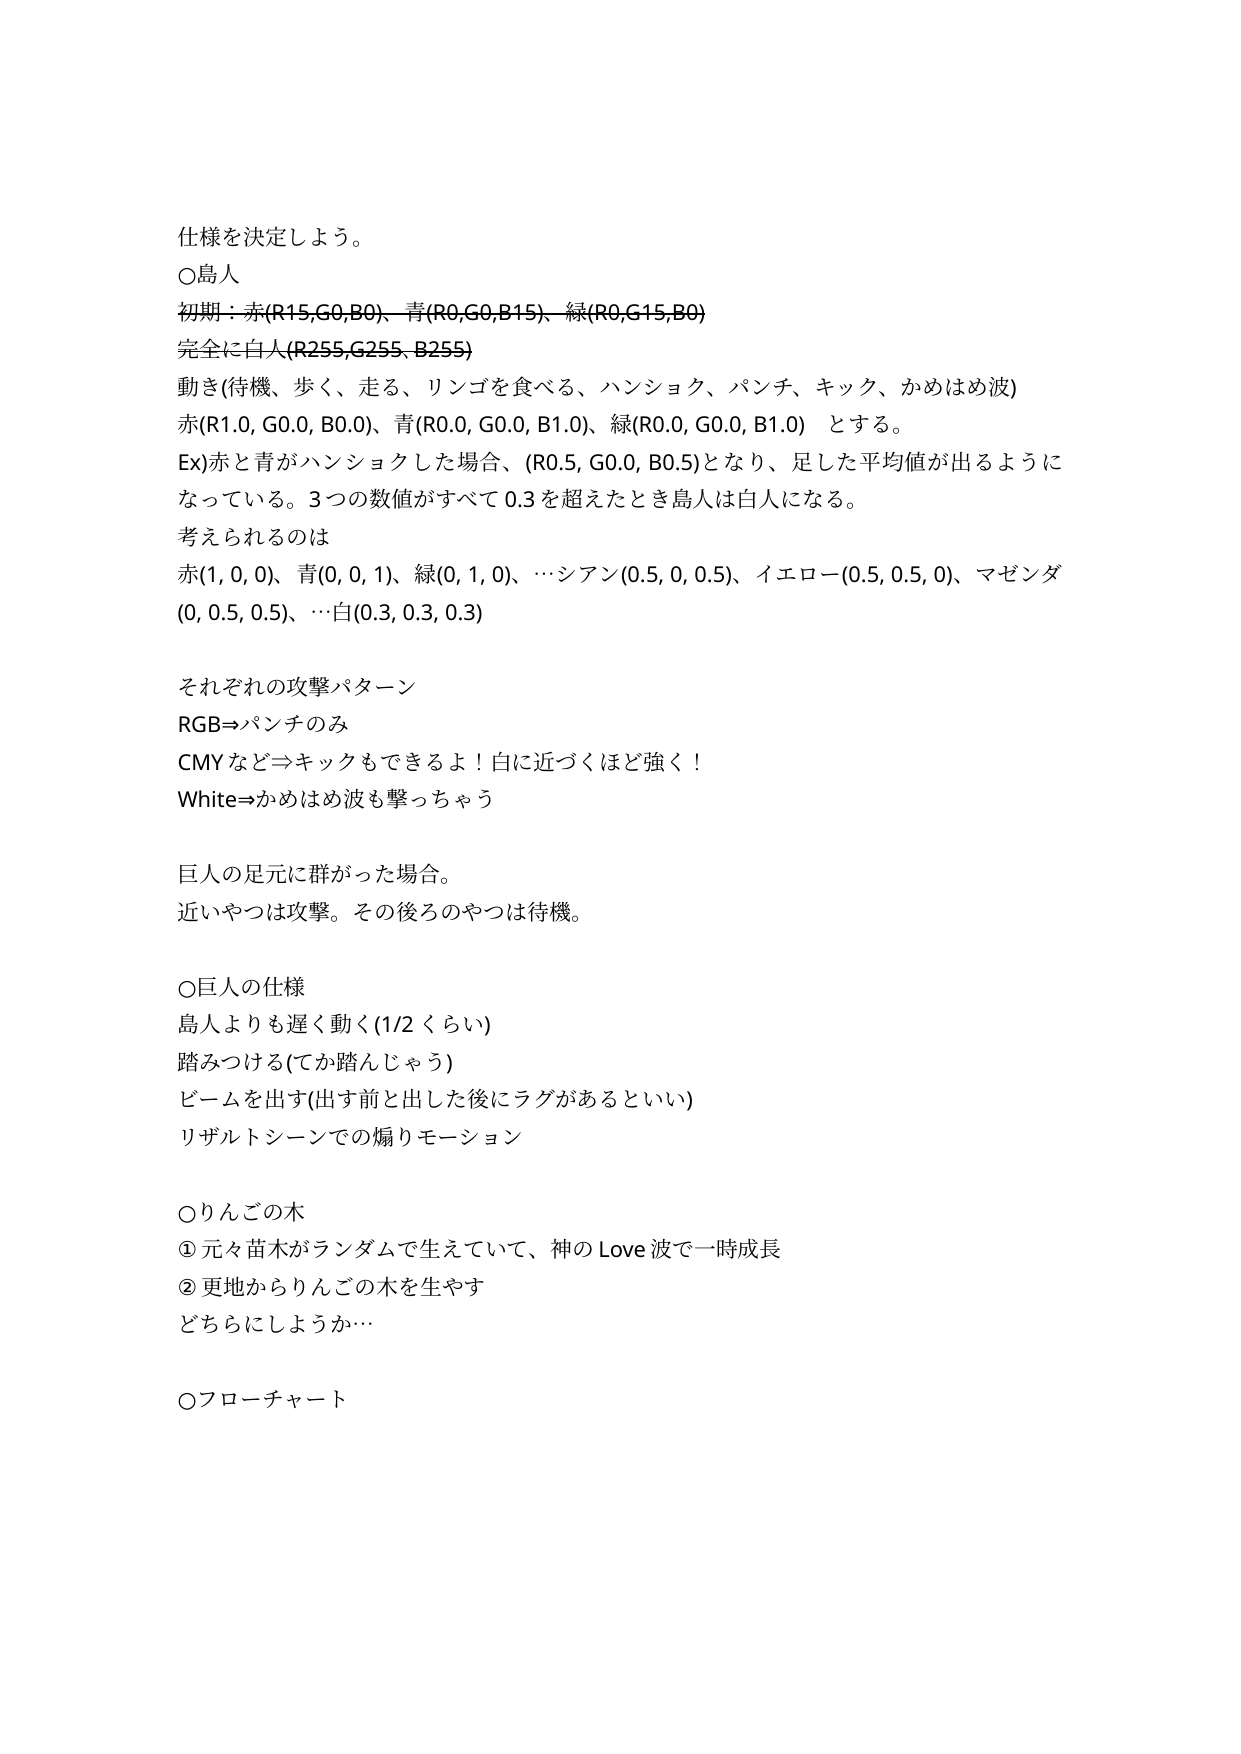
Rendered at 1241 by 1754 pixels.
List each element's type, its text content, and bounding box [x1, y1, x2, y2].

text どちらにしようか… [177, 1304, 1063, 1342]
text CMYなど⇒キックもできるよ！白に近づくほど強く！ [177, 742, 1063, 779]
text 考えられるのは [177, 517, 1063, 554]
text 巨人の足元に群がった場合。 [177, 854, 1063, 892]
text 赤(R1.0, G0.0, B0.0)、青(R0.0, G0.0, B1.0)、緑(R0.0, G0.0, B1.0) とする。 [177, 404, 1063, 442]
text Ex)赤と青がハンショクした場合、(R0.5, G0.0, B0.5)となり、足した平均値が出るようになっている。3つの数値がすべて0.3を超えたとき島人は白人になる。 [177, 442, 1063, 517]
text 動き(待機、歩く、走る、リンゴを食べる、ハンショク、パンチ、キック、かめはめ波) [177, 367, 1063, 404]
text それぞれの攻撃パターン [177, 667, 1063, 704]
text 近いやつは攻撃。その後ろのやつは待機。 [177, 892, 1063, 929]
text ○巨人の仕様 [177, 967, 1063, 1004]
text ①元々苗木がランダムで生えていて、神のLove波で一時成長 [177, 1229, 1063, 1267]
text 赤(1, 0, 0)、青(0, 0, 1)、緑(0, 1, 0)、…シアン(0.5, 0, 0.5)、イエロー(0.5, 0.5, 0)、マゼンダ(0, 0.5, 0.5)、…白(0.3, 0.3, 0.3) [177, 554, 1063, 629]
text 初期：赤(R15,G0,B0)、青(R0,G0,B15)、緑(R0,G15,B0) [177, 292, 1063, 329]
text 仕様を決定しよう。 [177, 217, 1063, 254]
text ○りんごの木 [177, 1192, 1063, 1229]
text White⇒かめはめ波も撃っちゃう [177, 779, 1063, 817]
text 完全に白人(R255,G255､B255) [177, 329, 1063, 367]
text リザルトシーンでの煽りモーション [177, 1117, 1063, 1154]
text RGB⇒パンチのみ [177, 704, 1063, 742]
text 踏みつける(てか踏んじゃう) [177, 1042, 1063, 1079]
text ②更地からりんごの木を生やす [177, 1267, 1063, 1304]
text 島人よりも遅く動く(1/2くらい) [177, 1004, 1063, 1042]
text ○島人 [177, 254, 1063, 292]
text ○フローチャート [177, 1379, 1063, 1417]
text ビームを出す(出す前と出した後にラグがあるといい) [177, 1079, 1063, 1117]
